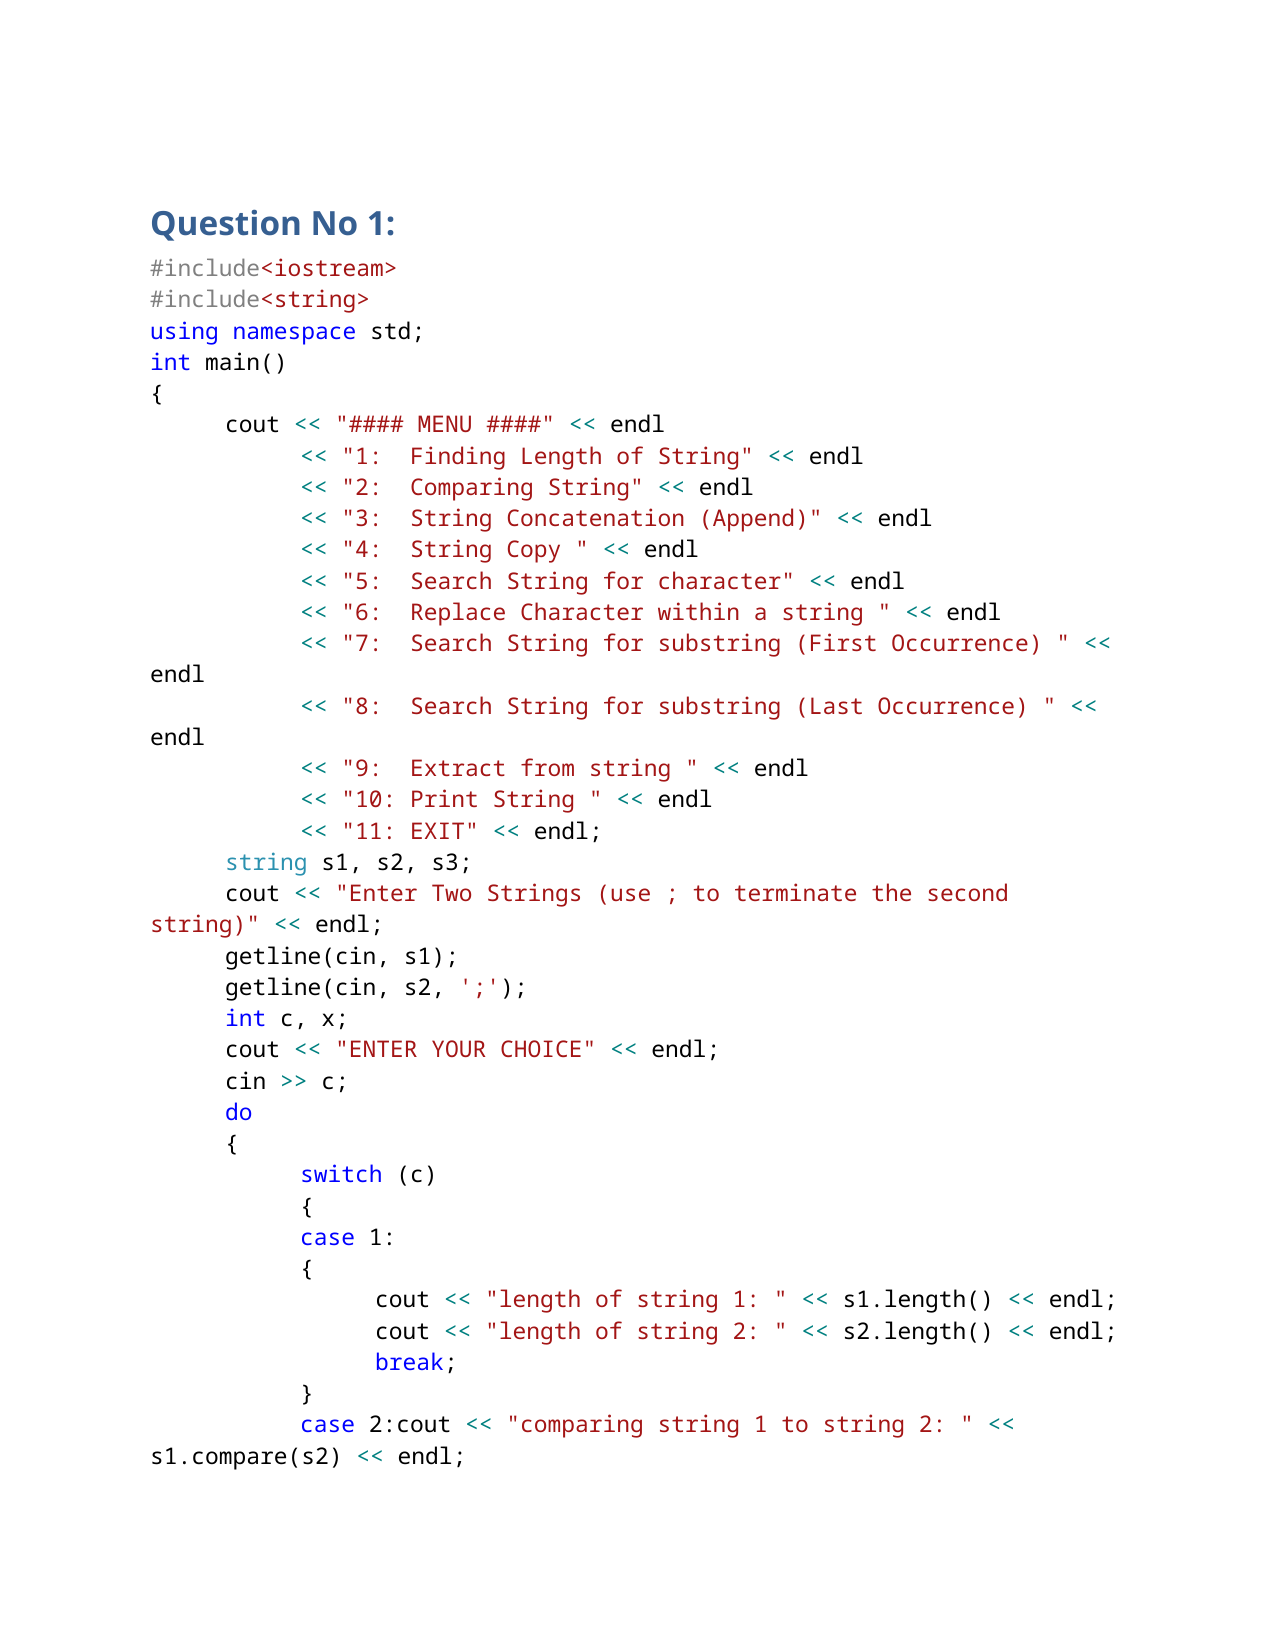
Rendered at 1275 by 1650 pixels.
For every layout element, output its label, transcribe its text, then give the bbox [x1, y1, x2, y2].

text cout << "#### MENU ####" << endl [150, 408, 1125, 440]
text << "10: Print String " << endl [150, 783, 1125, 815]
subtitle Question No 1: [150, 200, 1125, 245]
text getline(cin, s2, ';'); [150, 971, 1125, 1002]
text { [150, 377, 1125, 408]
text { [150, 1127, 1125, 1158]
text switch (c) [150, 1158, 1125, 1190]
text int main() [150, 346, 1125, 377]
text cout << "length of string 2: " << s2.length() << endl; [150, 1315, 1125, 1346]
text << "5: Search String for character" << endl [150, 565, 1125, 596]
text int c, x; [150, 1002, 1125, 1033]
text << "3: String Concatenation (Append)" << endl [150, 502, 1125, 533]
text cin >> c; [150, 1065, 1125, 1096]
text << "9: Extract from string " << endl [150, 752, 1125, 783]
text cout << "Enter Two Strings (use ; to terminate the second string)" << endl; [150, 877, 1125, 940]
text << "8: Search String for substring (Last Occurrence) " << endl [150, 690, 1125, 752]
text << "6: Replace Character within a string " << endl [150, 596, 1125, 627]
text cout << "length of string 1: " << s1.length() << endl; [150, 1283, 1125, 1315]
text { [150, 1252, 1125, 1283]
text << "11: EXIT" << endl; [150, 815, 1125, 846]
text do [150, 1096, 1125, 1127]
text using namespace std; [150, 315, 1125, 346]
text break; [150, 1346, 1125, 1377]
text cout << "ENTER YOUR CHOICE" << endl; [150, 1033, 1125, 1065]
text case 2:cout << "comparing string 1 to string 2: " << s1.compare(s2) << endl; [150, 1408, 1125, 1471]
text string s1, s2, s3; [150, 846, 1125, 877]
text #include<iostream> [150, 252, 1125, 283]
text case 1: [150, 1221, 1125, 1252]
text } [150, 1377, 1125, 1408]
text { [150, 1190, 1125, 1221]
text << "4: String Copy " << endl [150, 533, 1125, 565]
text << "2: Comparing String" << endl [150, 471, 1125, 502]
text << "1: Finding Length of String" << endl [150, 440, 1125, 471]
text << "7: Search String for substring (First Occurrence) " << endl [150, 627, 1125, 690]
text getline(cin, s1); [150, 940, 1125, 971]
text #include<string> [150, 283, 1125, 315]
